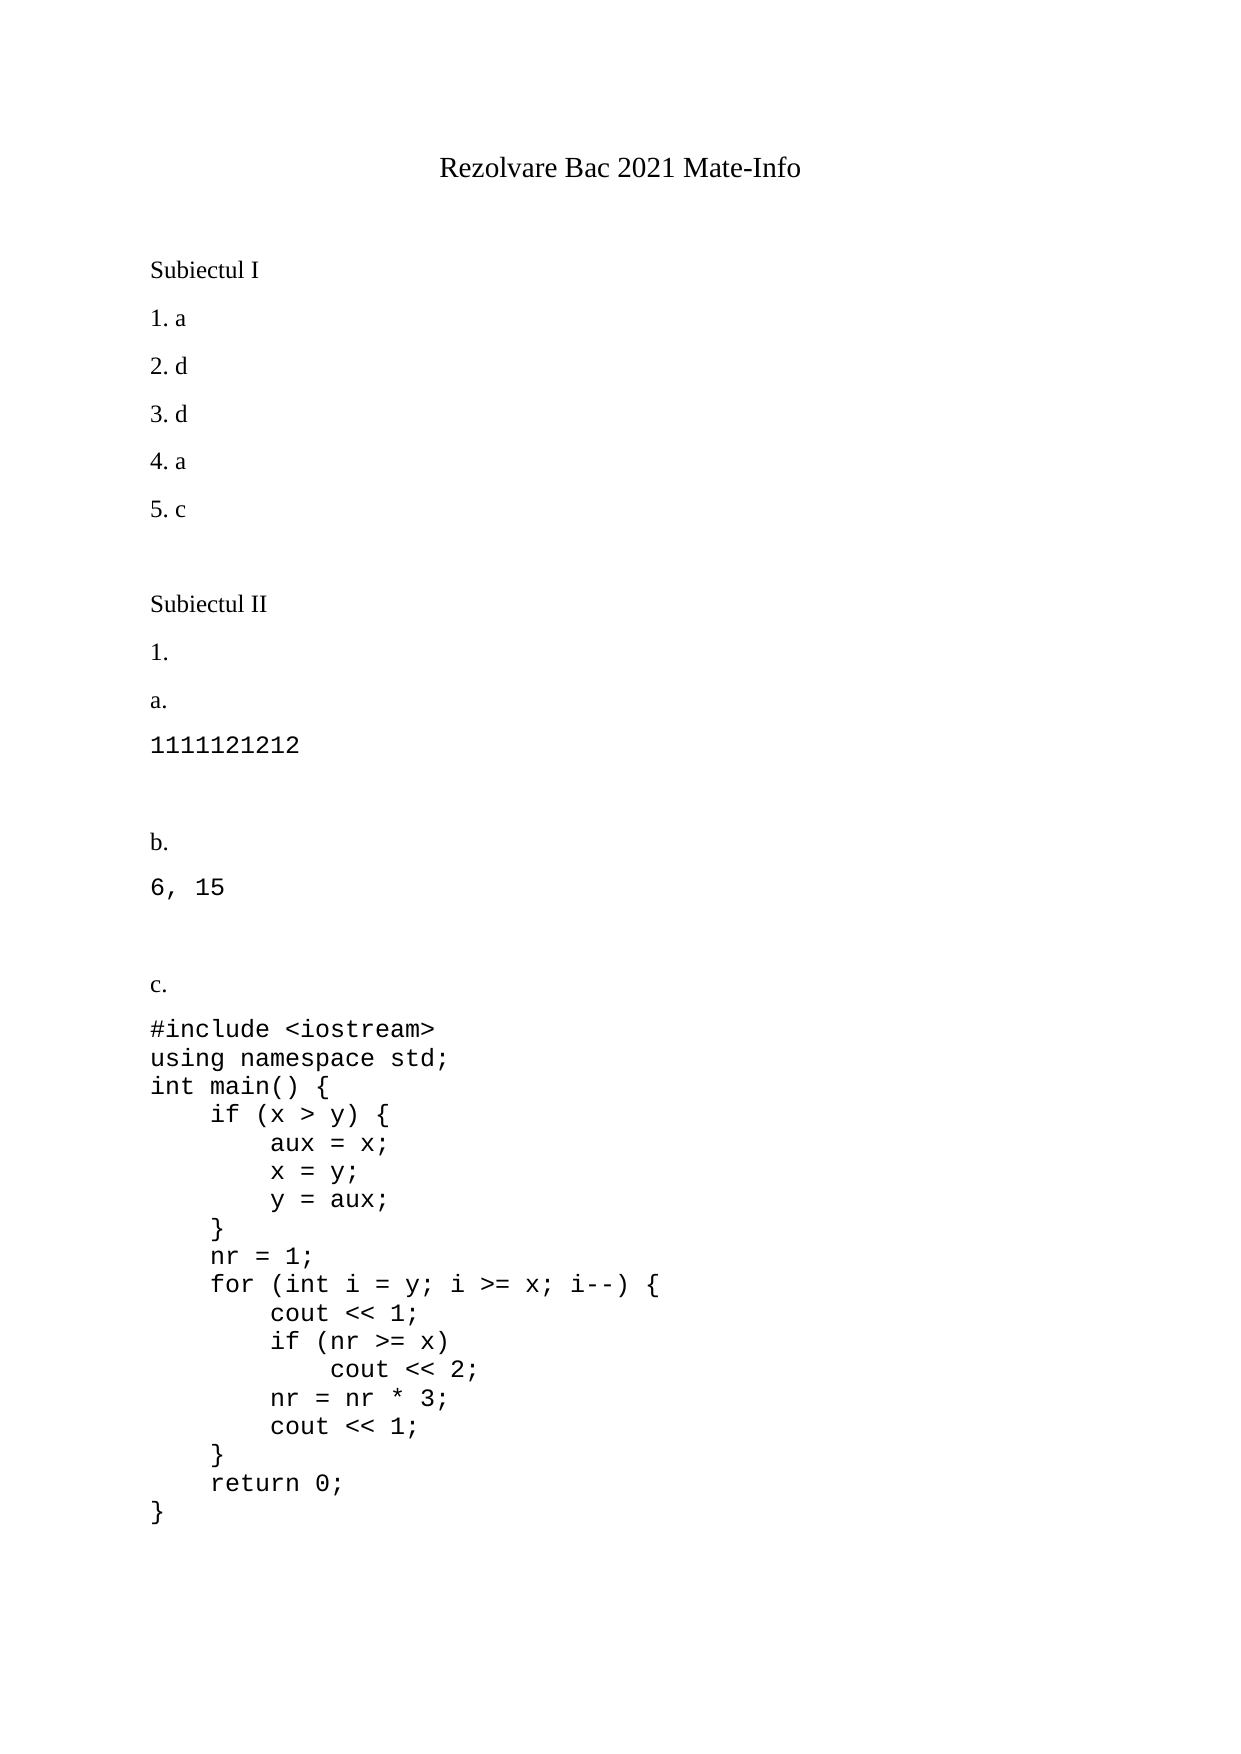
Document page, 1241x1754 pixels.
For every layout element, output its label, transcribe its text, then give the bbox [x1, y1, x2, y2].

text cout << 2; [150, 1357, 1090, 1385]
text 4. a [150, 446, 1090, 475]
text for (int i = y; i >= x; i--) { [150, 1272, 1090, 1300]
text y = aux; [150, 1187, 1090, 1215]
text c. [150, 969, 1090, 998]
text 6, 15 [150, 875, 1090, 903]
text a. [150, 685, 1090, 714]
text int main() { [150, 1073, 1090, 1102]
text #include <iostream> [150, 1017, 1090, 1045]
text cout << 1; [150, 1300, 1090, 1328]
text } [150, 1442, 1090, 1470]
text aux = x; [150, 1130, 1090, 1158]
text 1. [150, 637, 1090, 666]
text x = y; [150, 1158, 1090, 1187]
text cout << 1; [150, 1413, 1090, 1442]
text using namespace std; [150, 1045, 1090, 1073]
text 3. d [150, 399, 1090, 427]
text Subiectul I [150, 256, 1090, 284]
text nr = nr * 3; [150, 1385, 1090, 1413]
text 1111121212 [150, 733, 1090, 761]
text return 0; [150, 1470, 1090, 1498]
text } [150, 1498, 1090, 1527]
text if (nr >= x) [150, 1328, 1090, 1357]
text Rezolvare Bac 2021 Mate-Info [150, 150, 1090, 183]
text } [150, 1215, 1090, 1243]
text nr = 1; [150, 1243, 1090, 1272]
text 1. a [150, 303, 1090, 332]
text if (x > y) { [150, 1102, 1090, 1130]
text b. [150, 827, 1090, 856]
text 5. c [150, 494, 1090, 523]
text 2. d [150, 351, 1090, 380]
text Subiectul II [150, 589, 1090, 618]
